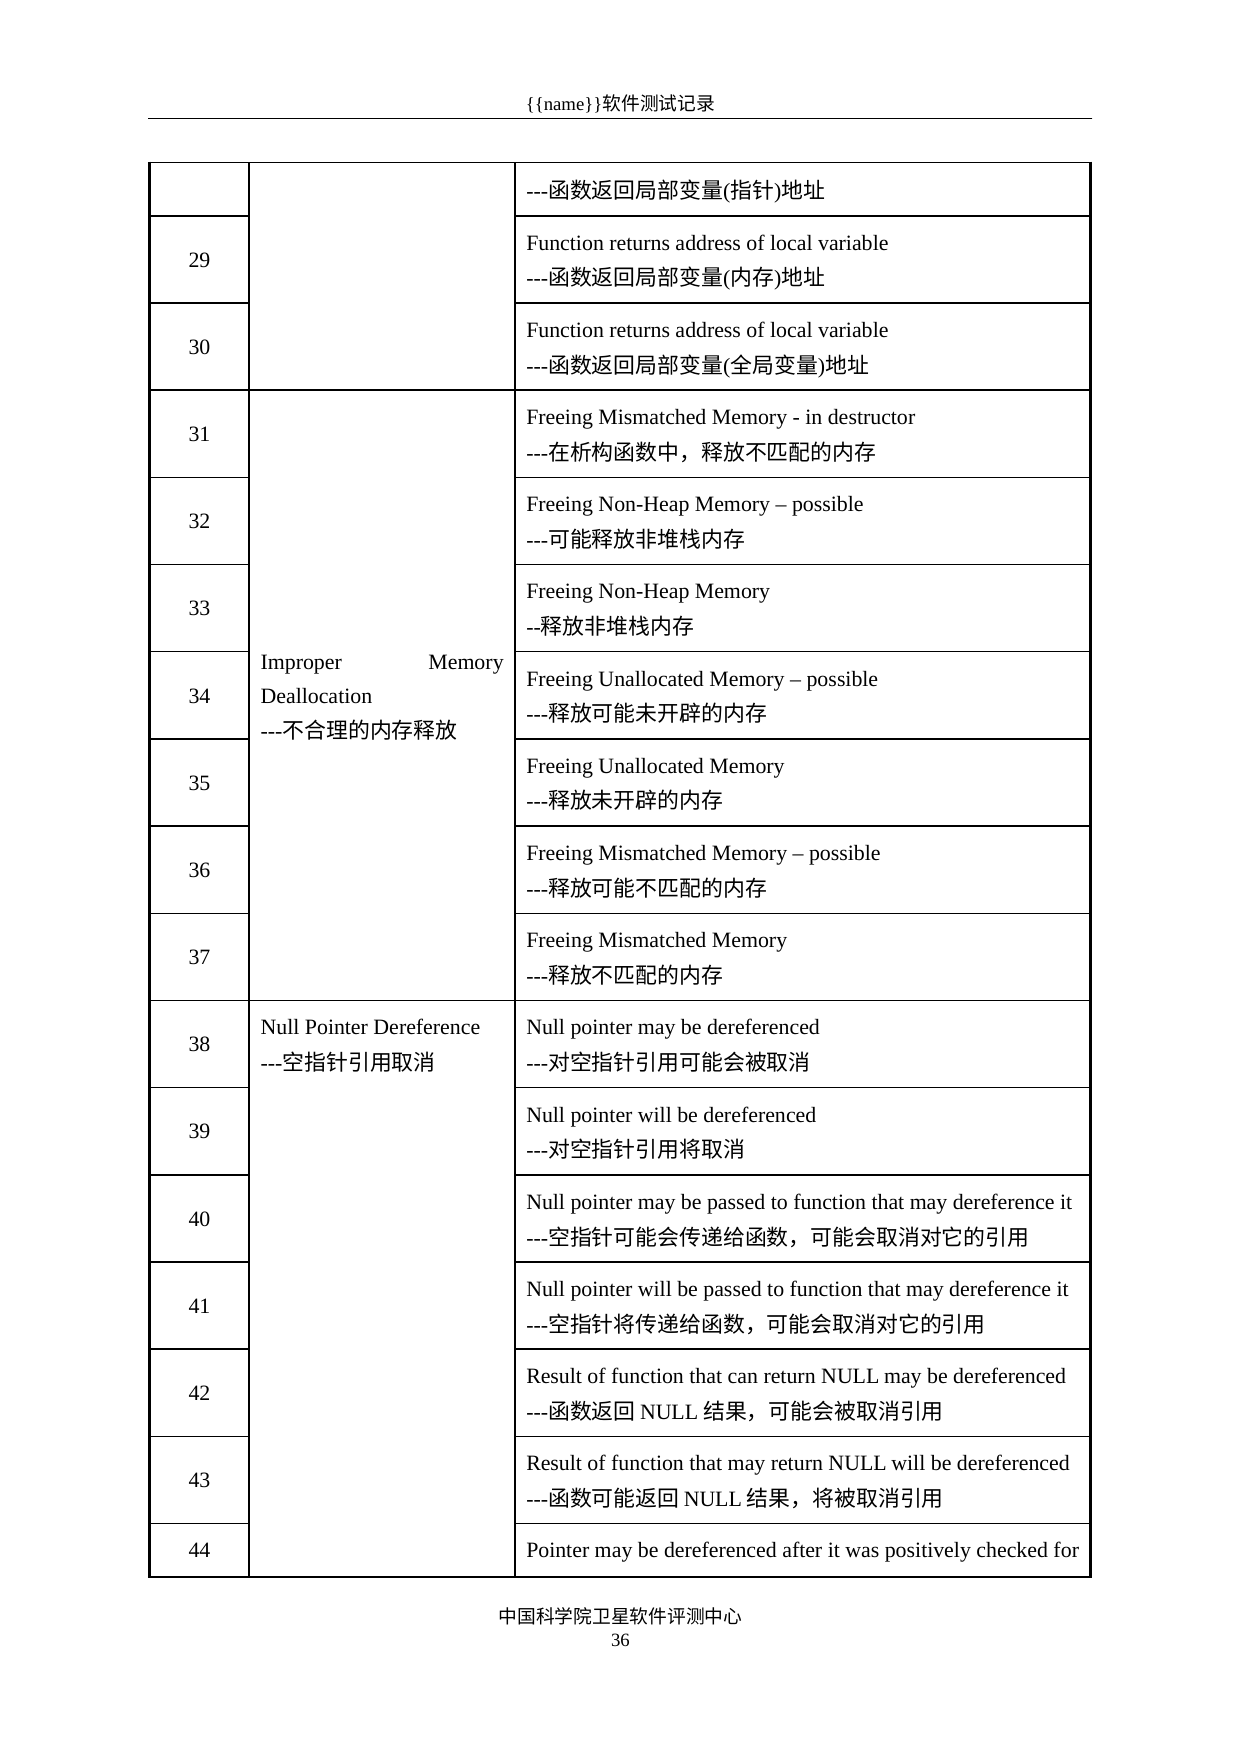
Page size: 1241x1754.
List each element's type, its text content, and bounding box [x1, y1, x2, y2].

table_cell [151, 1088, 248, 1174]
table_cell Function returns address of local variable ---函数返回局部变量(内存)地址 [516, 217, 1089, 302]
table_cell [151, 1524, 248, 1576]
table_cell [151, 1001, 248, 1087]
table_cell Null Pointer Dereference ---空指针引用取消 [250, 1001, 514, 1576]
table_cell Result of function that may return NULL will be dereferenced ---函数可能返回NULL 结果，将被取消引用 [516, 1437, 1089, 1523]
table_cell Freeing Unallocated Memory – possible ---释放可能未开辟的内存 [516, 652, 1089, 738]
table_cell Null pointer may be dereferenced ---对空指针引用可能会被取消 [516, 1001, 1089, 1087]
table_cell Freeing Unallocated Memory ---释放未开辟的内存 [516, 740, 1089, 825]
table_cell [151, 1263, 248, 1348]
table_cell Function returns address of local variable ---函数返回局部变量(指针)地址 [516, 163, 1089, 215]
table_cell Freeing Non-Heap Memory --释放非堆栈内存 [516, 565, 1089, 651]
table_cell [151, 827, 248, 912]
table_cell Freeing Mismatched Memory ---释放不匹配的内存 [516, 914, 1089, 999]
table_cell [151, 163, 248, 215]
table_cell [151, 1176, 248, 1261]
table_cell [151, 304, 248, 389]
table_cell Null pointer will be passed to function that may dereference it ---空指针将传递给函数，可能会取消对它的引用 [516, 1263, 1089, 1348]
table_cell Result of function that can return NULL may be dereferenced ---函数返回NULL 结果，可能会被取消引用 [516, 1350, 1089, 1436]
table_cell Improper Memory Deallocation ---不合理的内存释放 [250, 391, 514, 999]
table_cell [151, 740, 248, 825]
table_cell [151, 914, 248, 999]
table_cell Freeing Non-Heap Memory – possible ---可能释放非堆栈内存 [516, 478, 1089, 564]
table_cell Freeing Mismatched Memory - in destructor ---在析构函数中，释放不匹配的内存 [516, 391, 1089, 476]
table_cell Null pointer will be dereferenced ---对空指针引用将取消 [516, 1088, 1089, 1174]
table_cell [151, 391, 248, 476]
table_cell Function returns address of local variable ---函数返回局部变量(全局变量)地址 [516, 304, 1089, 389]
table_cell [151, 217, 248, 302]
table_cell Freeing Mismatched Memory – possible ---释放可能不匹配的内存 [516, 827, 1089, 912]
table_cell [151, 1350, 248, 1436]
table_cell [151, 478, 248, 564]
table_cell Pointer may be dereferenced after it was positively checked for NULL ---经过对指针是否为空的检查后，对指针的引用可能会被取消 [516, 1524, 1089, 1576]
table_cell [151, 1437, 248, 1523]
table_cell [151, 565, 248, 651]
table_cell Null pointer may be passed to function that may dereference it ---空指针可能会传递给函数，可能会取消对它的引用 [516, 1176, 1089, 1261]
table_cell [151, 652, 248, 738]
